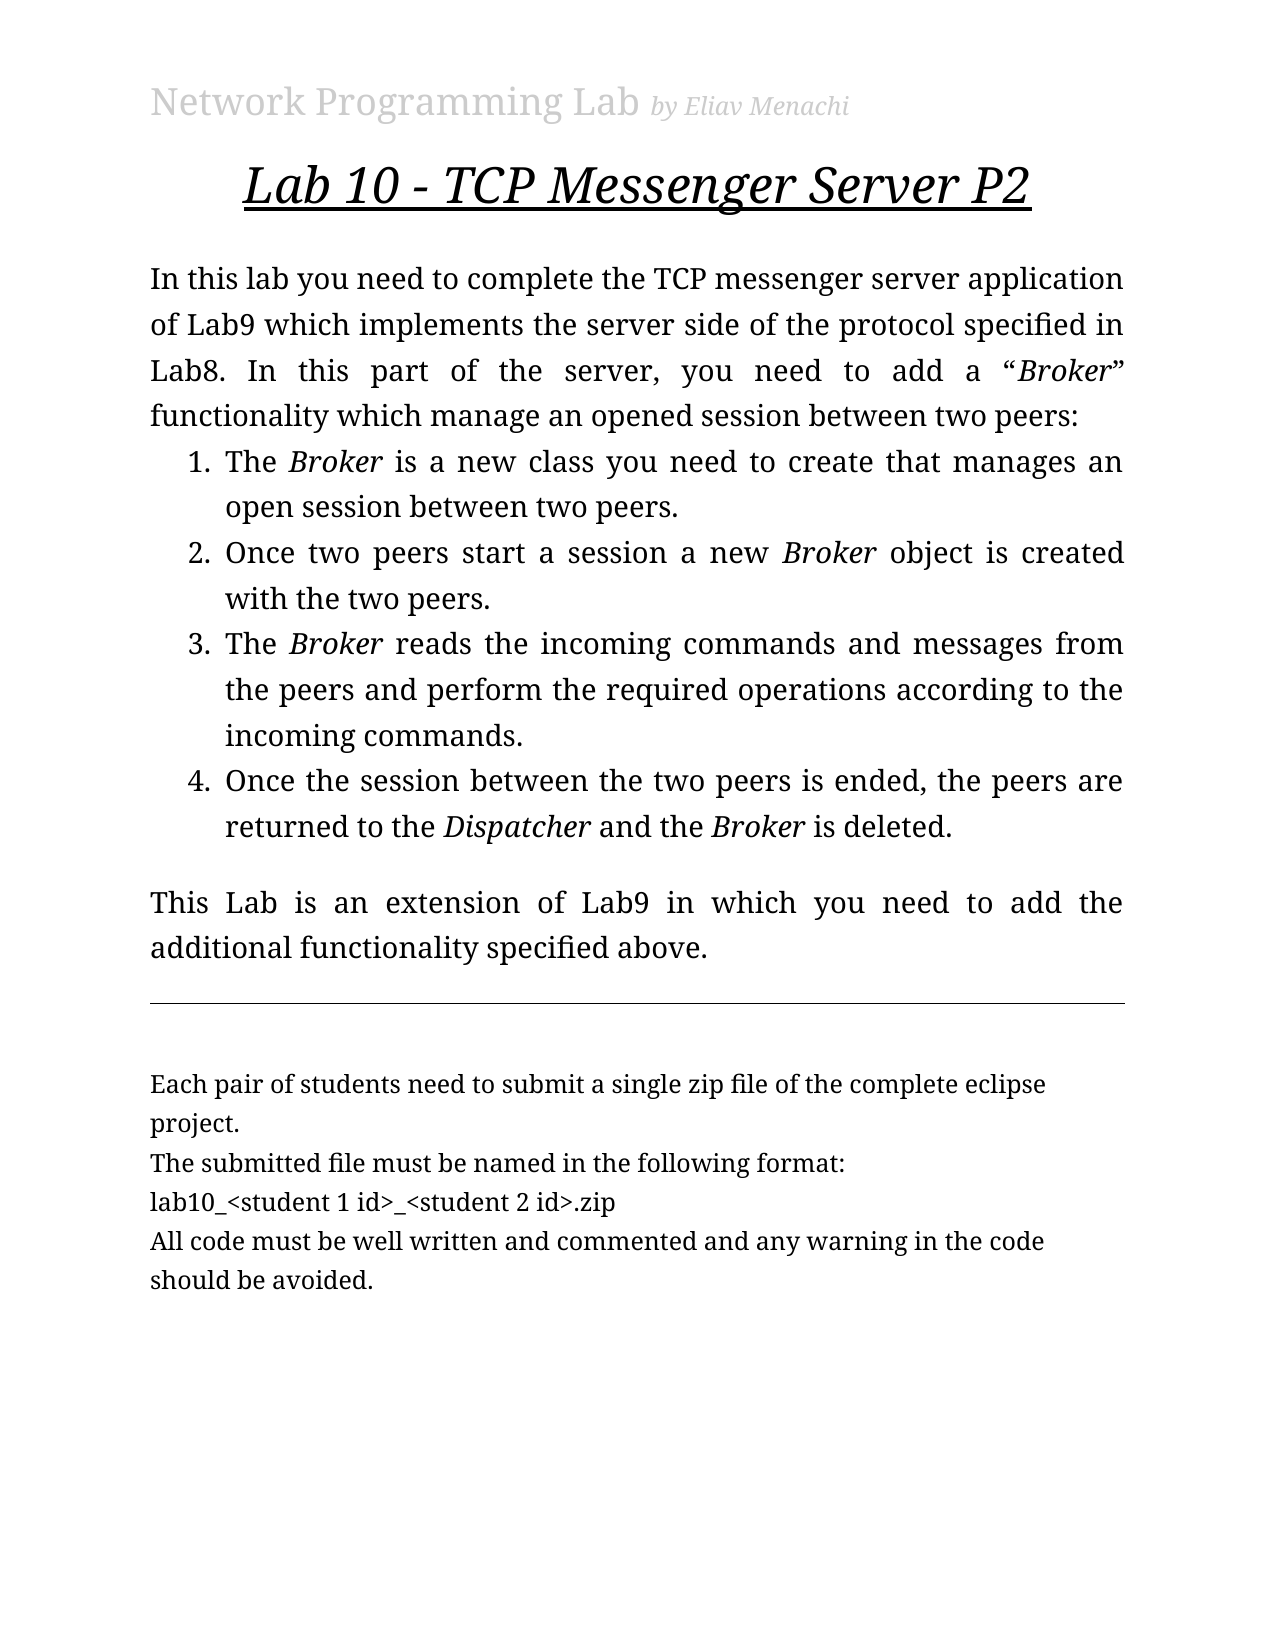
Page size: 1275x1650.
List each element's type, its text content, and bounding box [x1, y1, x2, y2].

list Once the session between the two peers is ended, the peers are returned to the Dispatcher and the Broker is deleted. [187, 760, 1125, 846]
text Lab 10 - TCP Messenger Server P2 [150, 150, 1125, 218]
text In this lab you need to complete the TCP messenger server application of Lab9 which implements the server side of the protocol specified in Lab8. In this part of the server, you need to add a “Broker” functionality which manage an opened session between two peers: [150, 258, 1125, 435]
text lab10_<student 1 id>_<student 2 id>.zip [150, 1184, 1125, 1218]
list The Broker is a new class you need to create that manages an open session between two peers. [187, 441, 1125, 526]
text The submitted file must be named in the following format: [150, 1145, 1125, 1179]
text All code must be well written and commented and any warning in the code should be avoided. [150, 1223, 1125, 1297]
text Each pair of students need to submit a single zip file of the complete eclipse project. [150, 1067, 1125, 1140]
list The Broker reads the incoming commands and messages from the peers and perform the required operations according to the incoming commands. [187, 623, 1125, 754]
list Once two peers start a session a new Broker object is created with the two peers. [187, 532, 1125, 618]
text This Lab is an extension of Lab9 in which you need to add the additional functionality specified above. [150, 882, 1125, 967]
